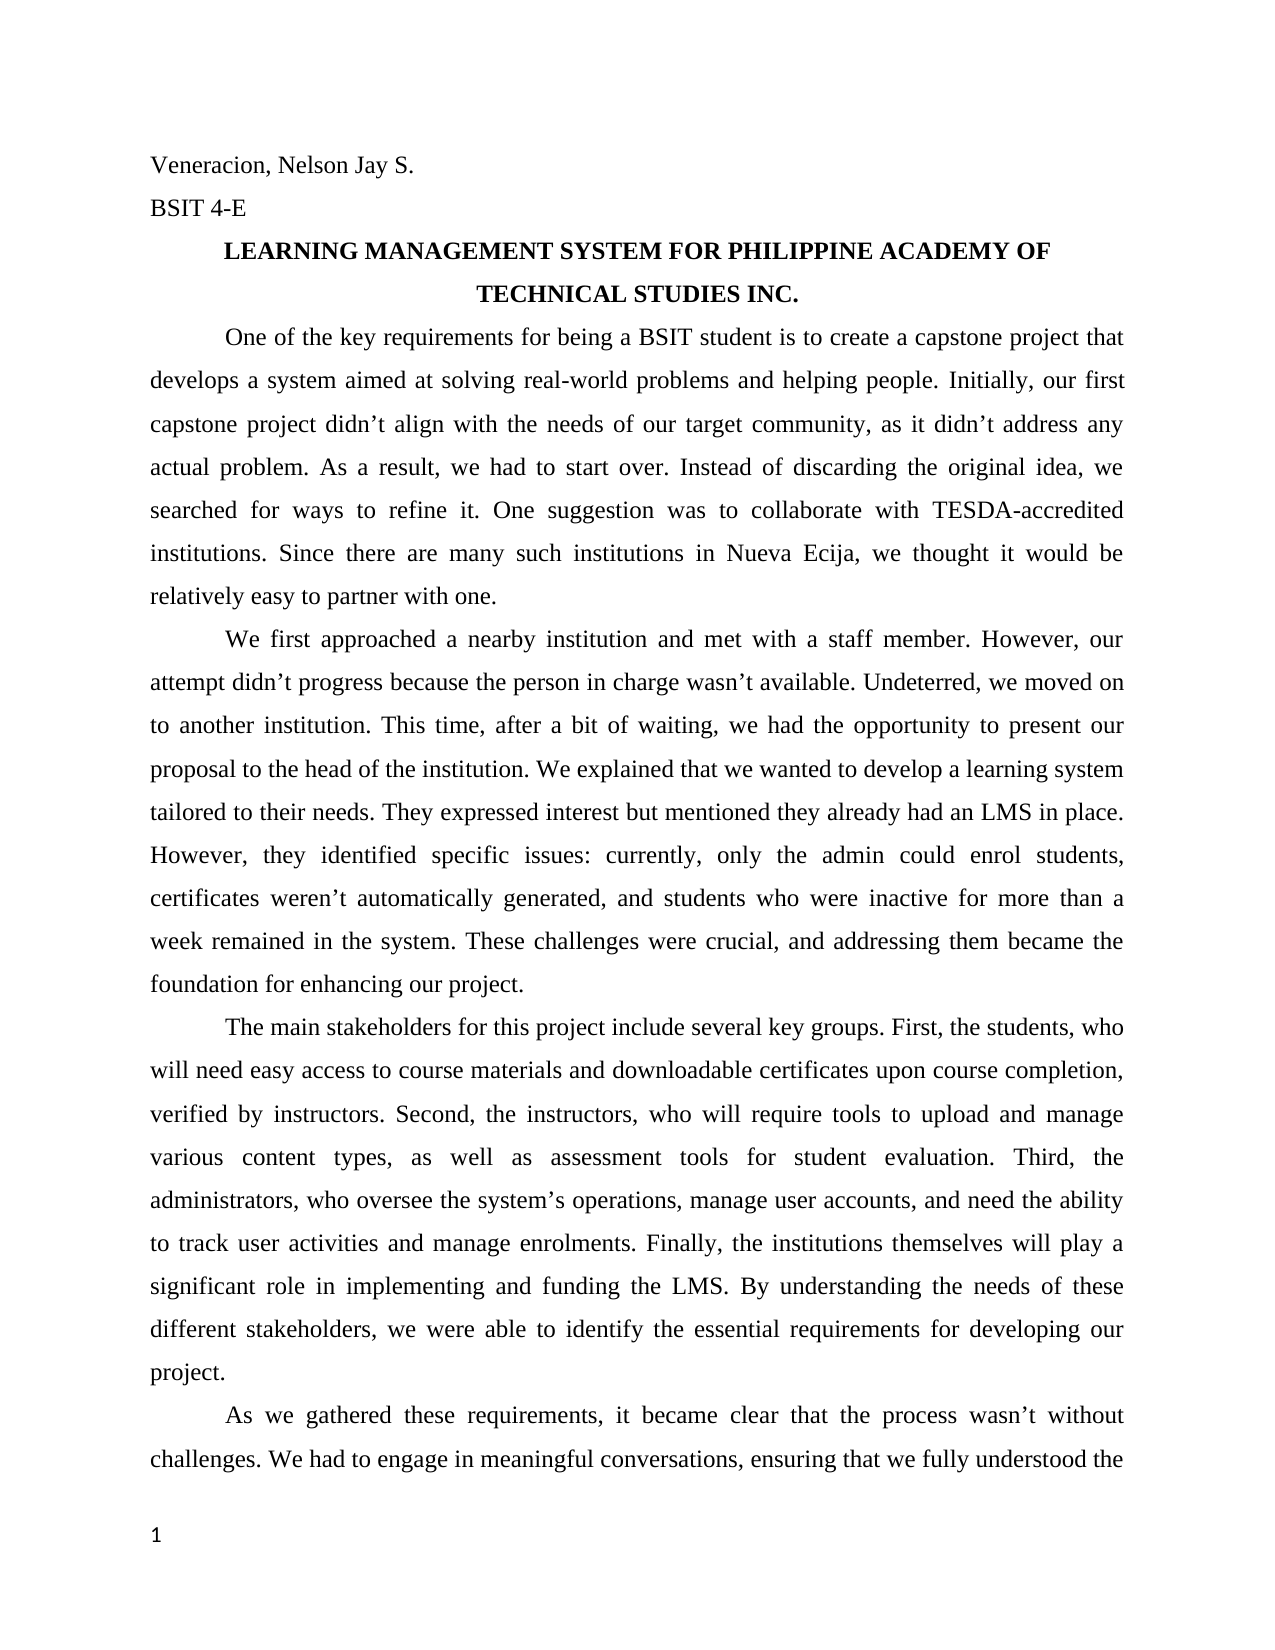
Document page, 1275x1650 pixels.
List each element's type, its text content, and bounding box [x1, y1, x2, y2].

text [150, 1401, 1125, 1472]
text LEARNING MANAGEMENT SYSTEM FOR PHILIPPINE ACADEMY OF TECHNICAL STUDIES INC. [150, 236, 1125, 308]
text Veneracion, Nelson Jay S. [150, 150, 1125, 179]
text The main stakeholders for this project include several key groups. First, the students, who will need easy access to course materials and downloadable certificates upon course completion, verified by instructors. Second, the instructors, who will require tools to upload and manage various content types, as well as assessment tools for student evaluation. Third, the administrators, who oversee the system’s operations, manage user accounts, and need the ability to track user activities and manage enrolments. Finally, the institutions themselves will play a significant role in implementing and funding the LMS. By understanding the needs of these different stakeholders, we were able to identify the essential requirements for developing our project. [150, 1012, 1125, 1386]
text One of the key requirements for being a BSIT student is to create a capstone project that develops a system aimed at solving real-world problems and helping people. Initially, our first capstone project didn’t align with the needs of our target community, as it didn’t address any actual problem. As a result, we had to start over. Instead of discarding the original idea, we searched for ways to refine it. One suggestion was to collaborate with TESDA-accredited institutions. Since there are many such institutions in Nueva Ecija, we thought it would be relatively easy to partner with one. [150, 322, 1125, 610]
text BSIT 4-E [150, 193, 1125, 222]
text We first approached a nearby institution and met with a staff member. However, our attempt didn’t progress because the person in charge wasn’t available. Undeterred, we moved on to another institution. This time, after a bit of waiting, we had the opportunity to present our proposal to the head of the institution. We explained that we wanted to develop a learning system tailored to their needs. They expressed interest but mentioned they already had an LMS in place. However, they identified specific issues: currently, only the admin could enrol students, certificates weren’t automatically generated, and students who were inactive for more than a week remained in the system. These challenges were crucial, and addressing them became the foundation for enhancing our project. [150, 624, 1125, 998]
